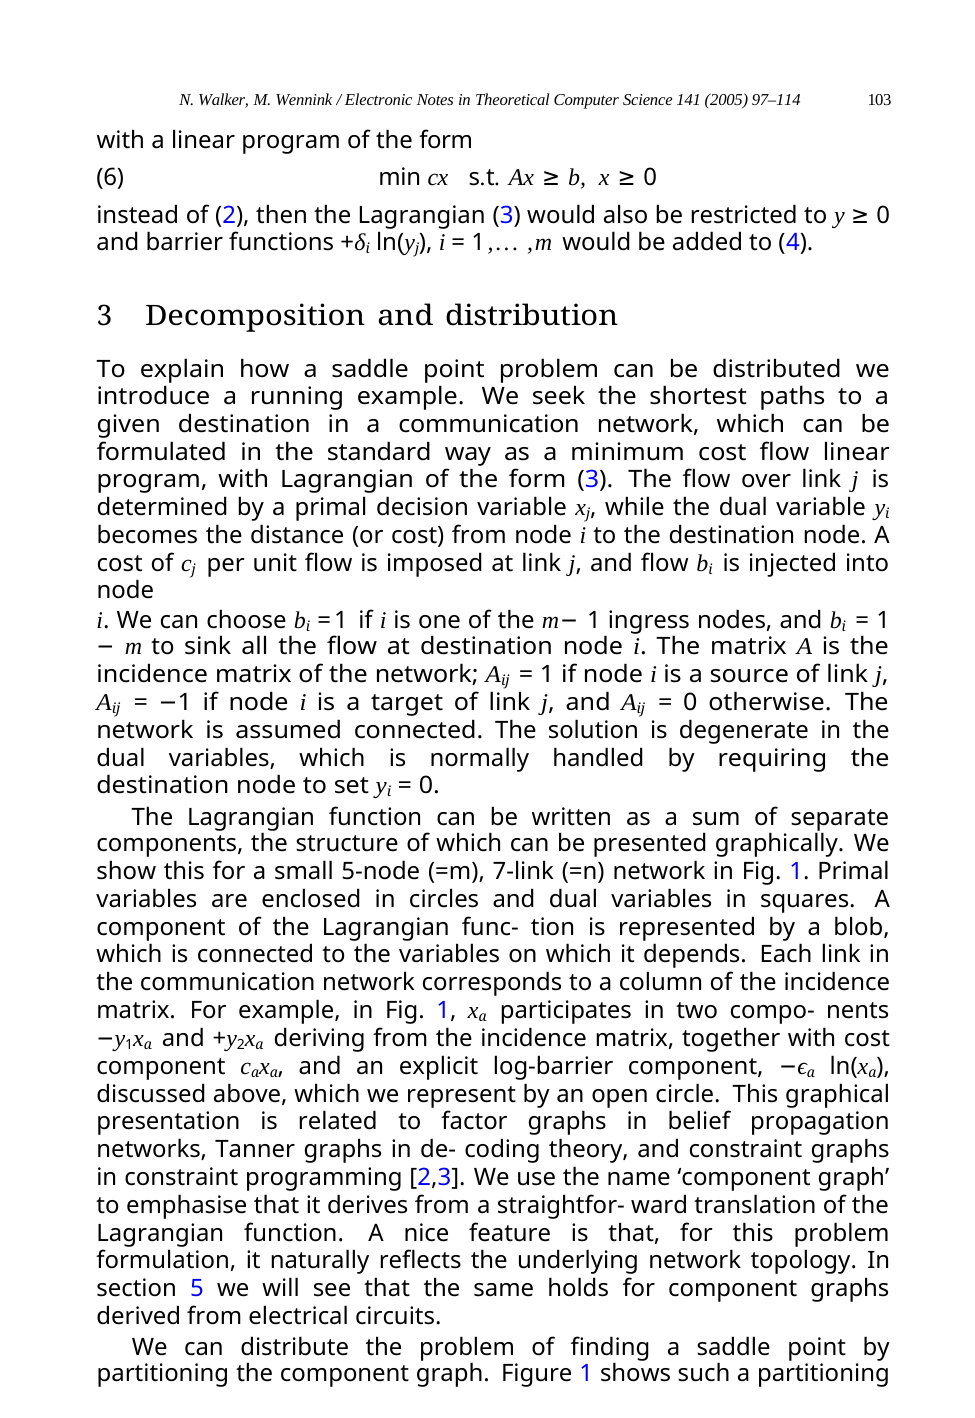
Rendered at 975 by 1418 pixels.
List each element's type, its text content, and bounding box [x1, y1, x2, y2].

text instead of (2), then the Lagrangian (3) would also be restricted to y ≥ 0 and barrier functions +δi ln(yj), i = 1,... ,m would be added to (4). [96, 202, 890, 257]
text To explain how a saddle point problem can be distributed we introduce a running example. We seek the shortest paths to a given destination in a communication network, which can be formulated in the standard way as a minimum cost flow linear program, with Lagrangian of the form (3). The flow over link j is determined by a primal decision variable xj, while the dual variable yi becomes the distance (or cost) from node i to the destination node. A cost of cj per unit flow is imposed at link j, and flow bi is injected into node [96, 356, 890, 606]
list min cx s.t. Ax ≥ b, x ≥ 0 [96, 159, 904, 192]
text The Lagrangian function can be written as a sum of separate components, the structure of which can be presented graphically. We show this for a small 5-node (=m), 7-link (=n) network in Fig. 1. Primal variables are enclosed in circles and dual variables in squares. A component of the Lagrangian func- tion is represented by a blob, which is connected to the variables on which it depends. Each link in the communication network corresponds to a column of the incidence matrix. For example, in Fig. 1, xa participates in two compo- nents −y1xa and +y2xa deriving from the incidence matrix, together with cost component caxa, and an explicit log-barrier component, −ϵa ln(xa), discussed above, which we represent by an open circle. This graphical presentation is related to factor graphs in belief propagation networks, Tanner graphs in de- coding theory, and constraint graphs in constraint programming [2,3]. We use the name ‘component graph’ to emphasise that it derives from a straightfor- ward translation of the Lagrangian function. A nice feature is that, for this problem formulation, it naturally reflects the underlying network topology. In section 5 we will see that the same holds for component graphs derived from electrical circuits. [96, 803, 890, 1331]
subtitle Decomposition and distribution [96, 295, 904, 333]
text with a linear program of the form [96, 123, 904, 156]
text i. We can choose bi =1 if i is one of the m− 1 ingress nodes, and bi = 1 − m to sink all the flow at destination node i. The matrix A is the incidence matrix of the network; Aij = 1 if node i is a source of link j, Aij = −1 if node i is a target of link j, and Aij = 0 otherwise. The network is assumed connected. The solution is degenerate in the dual variables, which is normally handled by requiring the destination node to set yi = 0. [96, 606, 890, 801]
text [96, 1333, 890, 1388]
